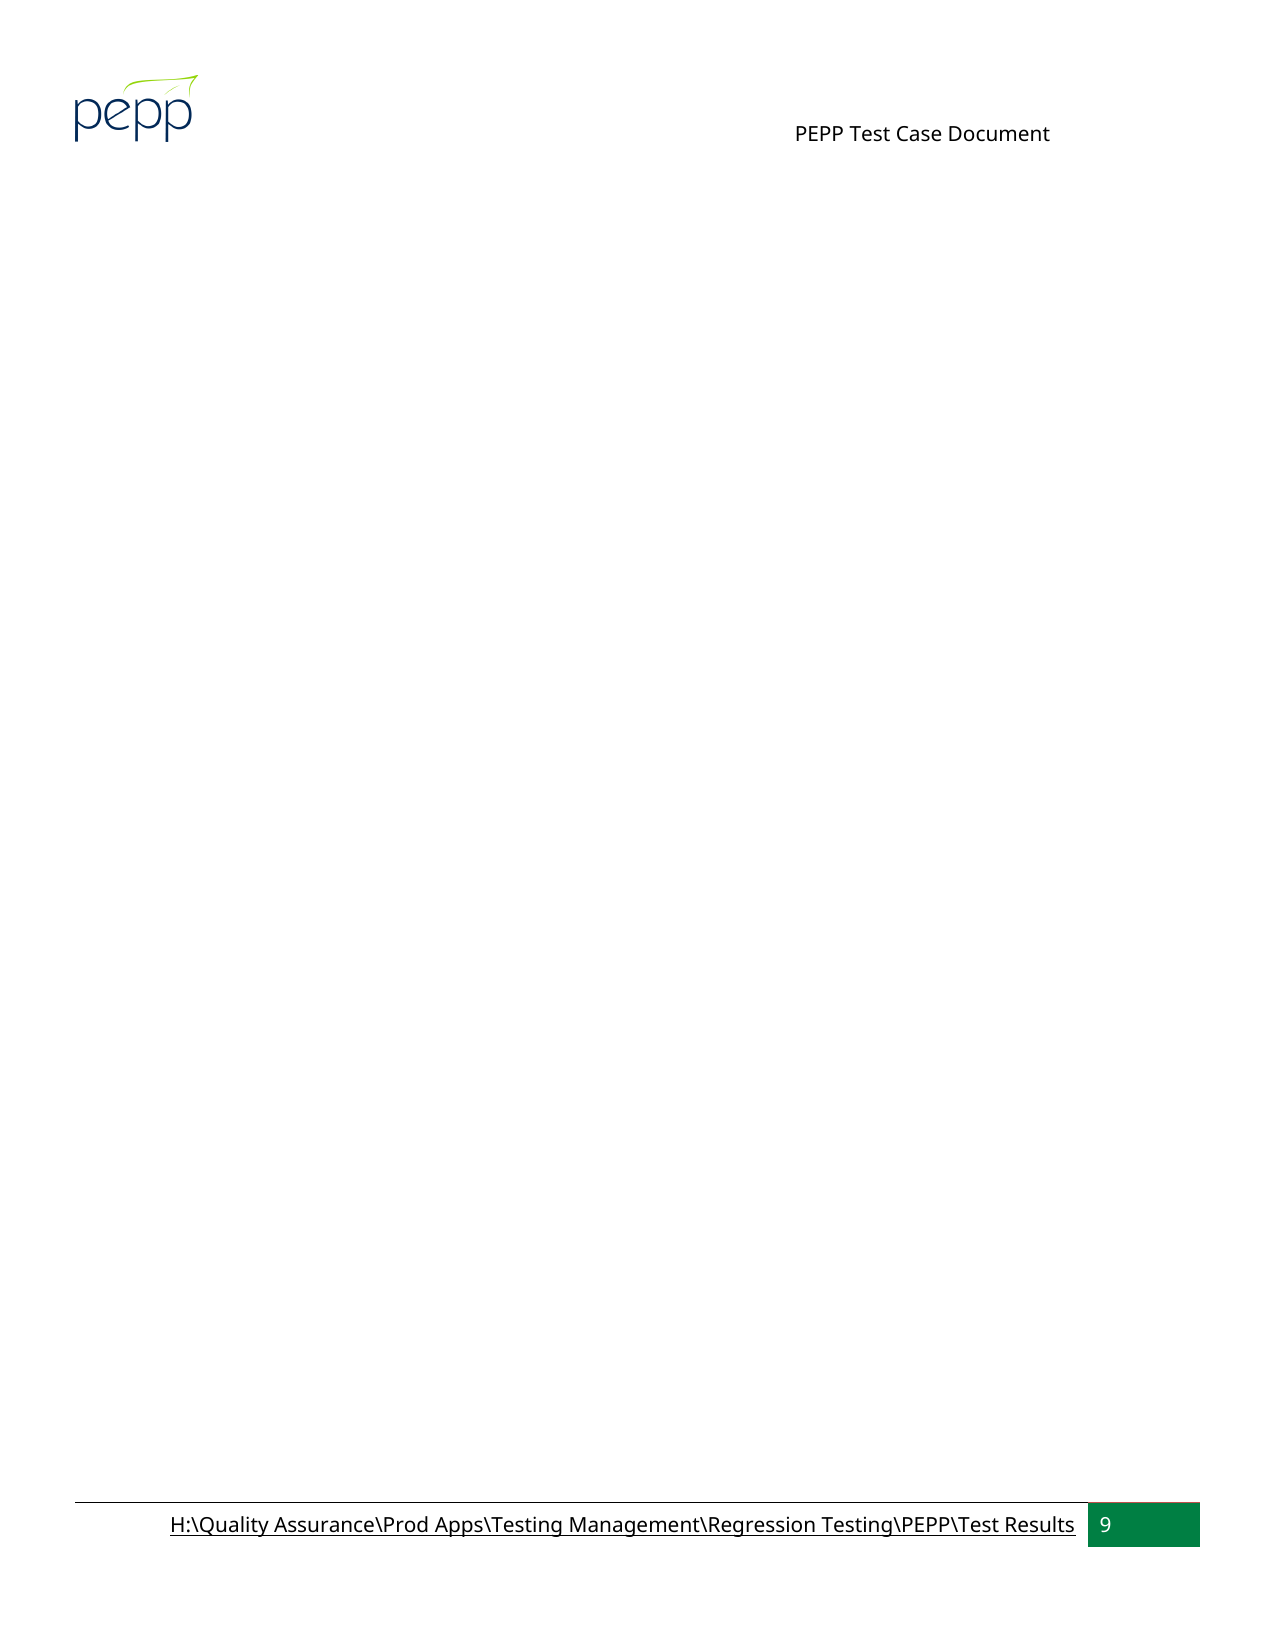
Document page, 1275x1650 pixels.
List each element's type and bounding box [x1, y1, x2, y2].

picture [75, 75, 199, 142]
